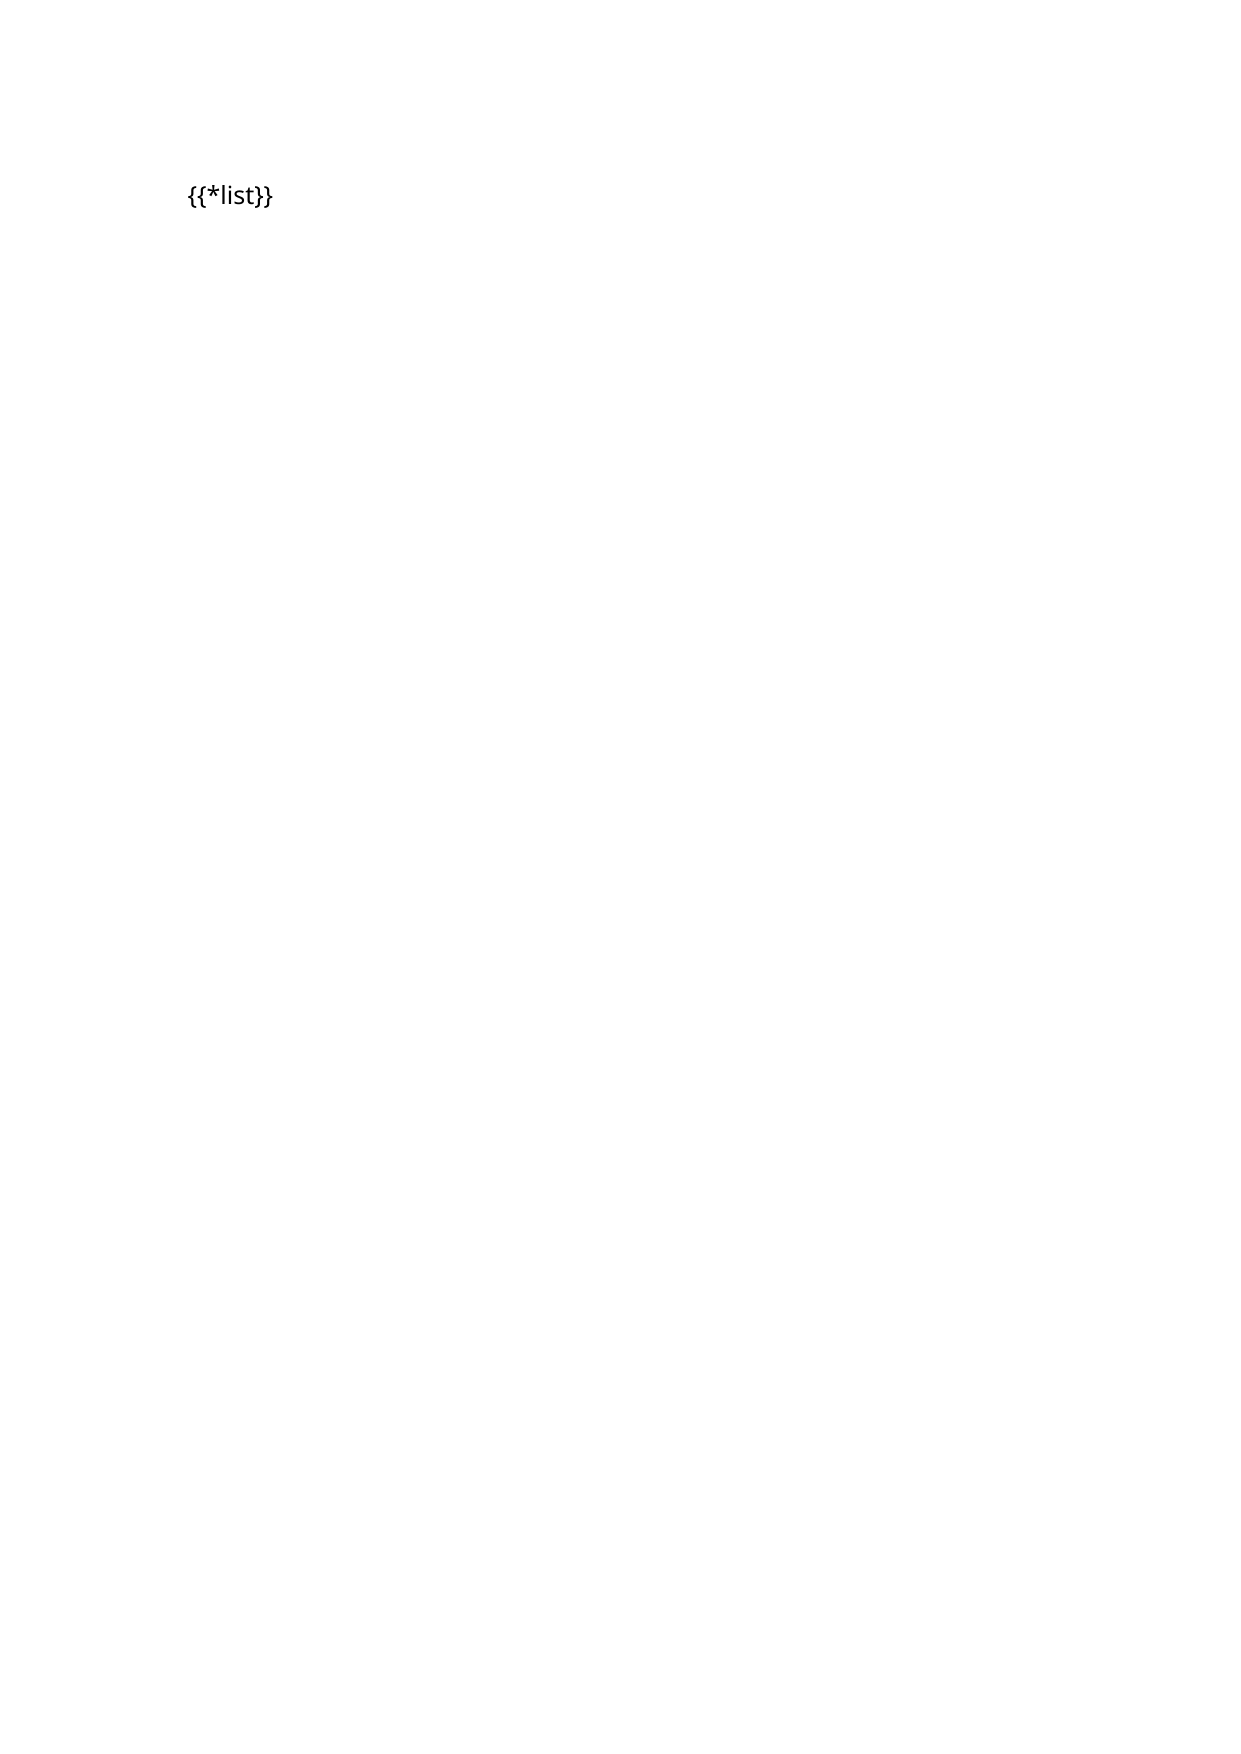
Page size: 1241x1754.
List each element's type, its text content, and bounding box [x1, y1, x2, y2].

text {{*list}} [187, 162, 1053, 227]
